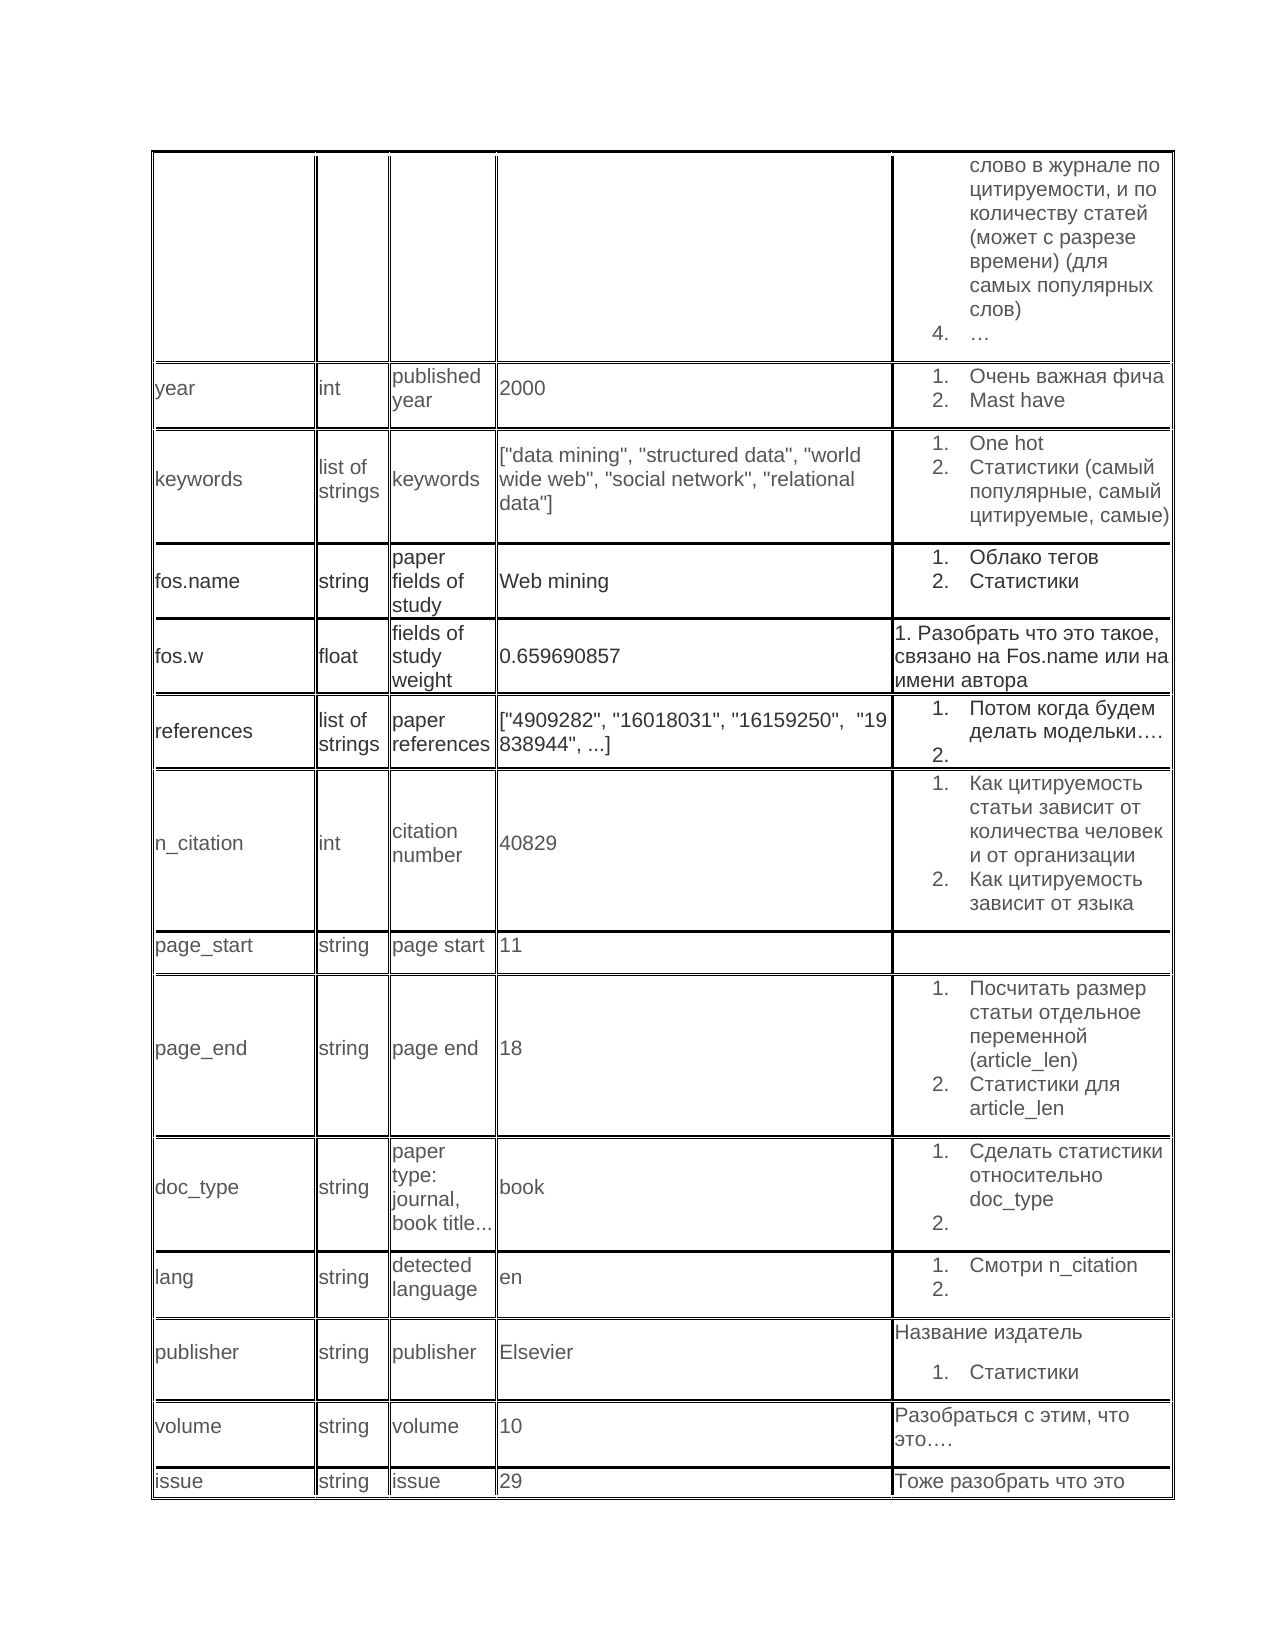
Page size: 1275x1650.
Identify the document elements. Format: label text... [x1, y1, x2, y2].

table_cell Очень важная фича Mast have [892, 361, 1173, 427]
table_cell ["4909282", "16018031", "16159250", "19838944", ...] [498, 696, 891, 767]
table_cell publisher [152, 1317, 316, 1399]
table_cell volume [154, 1399, 314, 1466]
table_cell string [318, 1139, 388, 1250]
table_cell list of strings [318, 431, 388, 542]
table_cell Посчитать размер статьи отдельное переменной (article_len) Статистики для article_len [892, 973, 1173, 1135]
table_cell Как цитируемость статьи зависит от количества человек и от организации Как цитируемость зависит от языка [894, 767, 1172, 930]
table_cell string [318, 545, 388, 617]
table_cell doc_type [154, 1135, 314, 1250]
table_cell string [318, 976, 388, 1135]
table_cell string [316, 1469, 389, 1497]
table_cell Сделать статистики относительно doс_type [894, 1135, 1172, 1250]
table_cell paper references [391, 696, 495, 767]
table_cell 2000 [498, 364, 891, 427]
table_cell Разобраться с этим, что это…. [894, 1399, 1172, 1466]
table_cell volume [391, 1403, 495, 1466]
table_cell 0.659690857 [498, 620, 891, 692]
table_cell en [498, 1253, 891, 1317]
table_cell book [498, 1139, 891, 1250]
table_cell fos.w [154, 617, 314, 692]
table_cell paper venue name [390, 153, 497, 361]
table_cell string [318, 1320, 388, 1399]
table_cell published year [391, 364, 495, 427]
table_cell year [152, 361, 316, 427]
table_cell list of strings [318, 696, 388, 767]
table_cell lang [154, 1250, 314, 1317]
table_cell 18 [498, 976, 891, 1135]
table_cell string [318, 933, 388, 973]
table_cell Elsevier [498, 1320, 891, 1399]
table_cell string [316, 153, 389, 361]
table_cell keywords [391, 431, 495, 542]
table_cell Смотри n_citation [894, 1250, 1172, 1317]
table_cell int [318, 364, 388, 427]
table_cell n_citation [154, 767, 314, 930]
table_cell Облако тегов Статистики [894, 542, 1172, 617]
table_cell 40829 [498, 771, 891, 930]
table_cell issue [390, 1469, 497, 1497]
table_cell string [318, 1403, 388, 1466]
table_cell page end [391, 976, 495, 1135]
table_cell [497, 152, 892, 361]
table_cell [892, 1466, 1172, 1497]
table_cell citation number [391, 771, 495, 930]
table_cell 10 [498, 1403, 891, 1466]
table_cell page_start [154, 930, 314, 973]
table_cell Web mining [498, 545, 891, 617]
table_cell Потом когда будем делать модельки…. [894, 692, 1172, 767]
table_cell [892, 153, 1172, 361]
table_cell page_end [152, 973, 316, 1135]
table_cell [894, 930, 1172, 973]
table_cell keywords [154, 427, 314, 542]
table_cell paper fields of study [391, 545, 495, 617]
table_cell paper type: journal, book title... [391, 1139, 495, 1250]
table_cell fields of study weight [391, 620, 495, 692]
table_cell 1. Разобрать что это такое, связано на Fos.name или на имени автора [894, 617, 1172, 692]
table_cell issue [154, 1466, 316, 1497]
table_cell string [318, 1253, 388, 1317]
table_cell page start [391, 933, 495, 973]
table_cell venue.raw [154, 152, 316, 361]
table_cell 29 [497, 1469, 892, 1497]
table_cell 11 [498, 933, 891, 973]
table_cell One hot Статистики (самый популярные, самый цитируемые, самые) [894, 427, 1172, 542]
table_cell ["data mining", "structured data", "world wide web", "social network", "relational data"] [498, 431, 891, 542]
table_cell references [154, 692, 314, 767]
table_cell int [318, 771, 388, 930]
table_cell float [318, 620, 388, 692]
table_cell detected language [391, 1253, 495, 1317]
table_cell publisher [391, 1320, 495, 1399]
table_cell fos.name [154, 542, 314, 617]
table_cell Название издатель Статистики [892, 1317, 1173, 1399]
